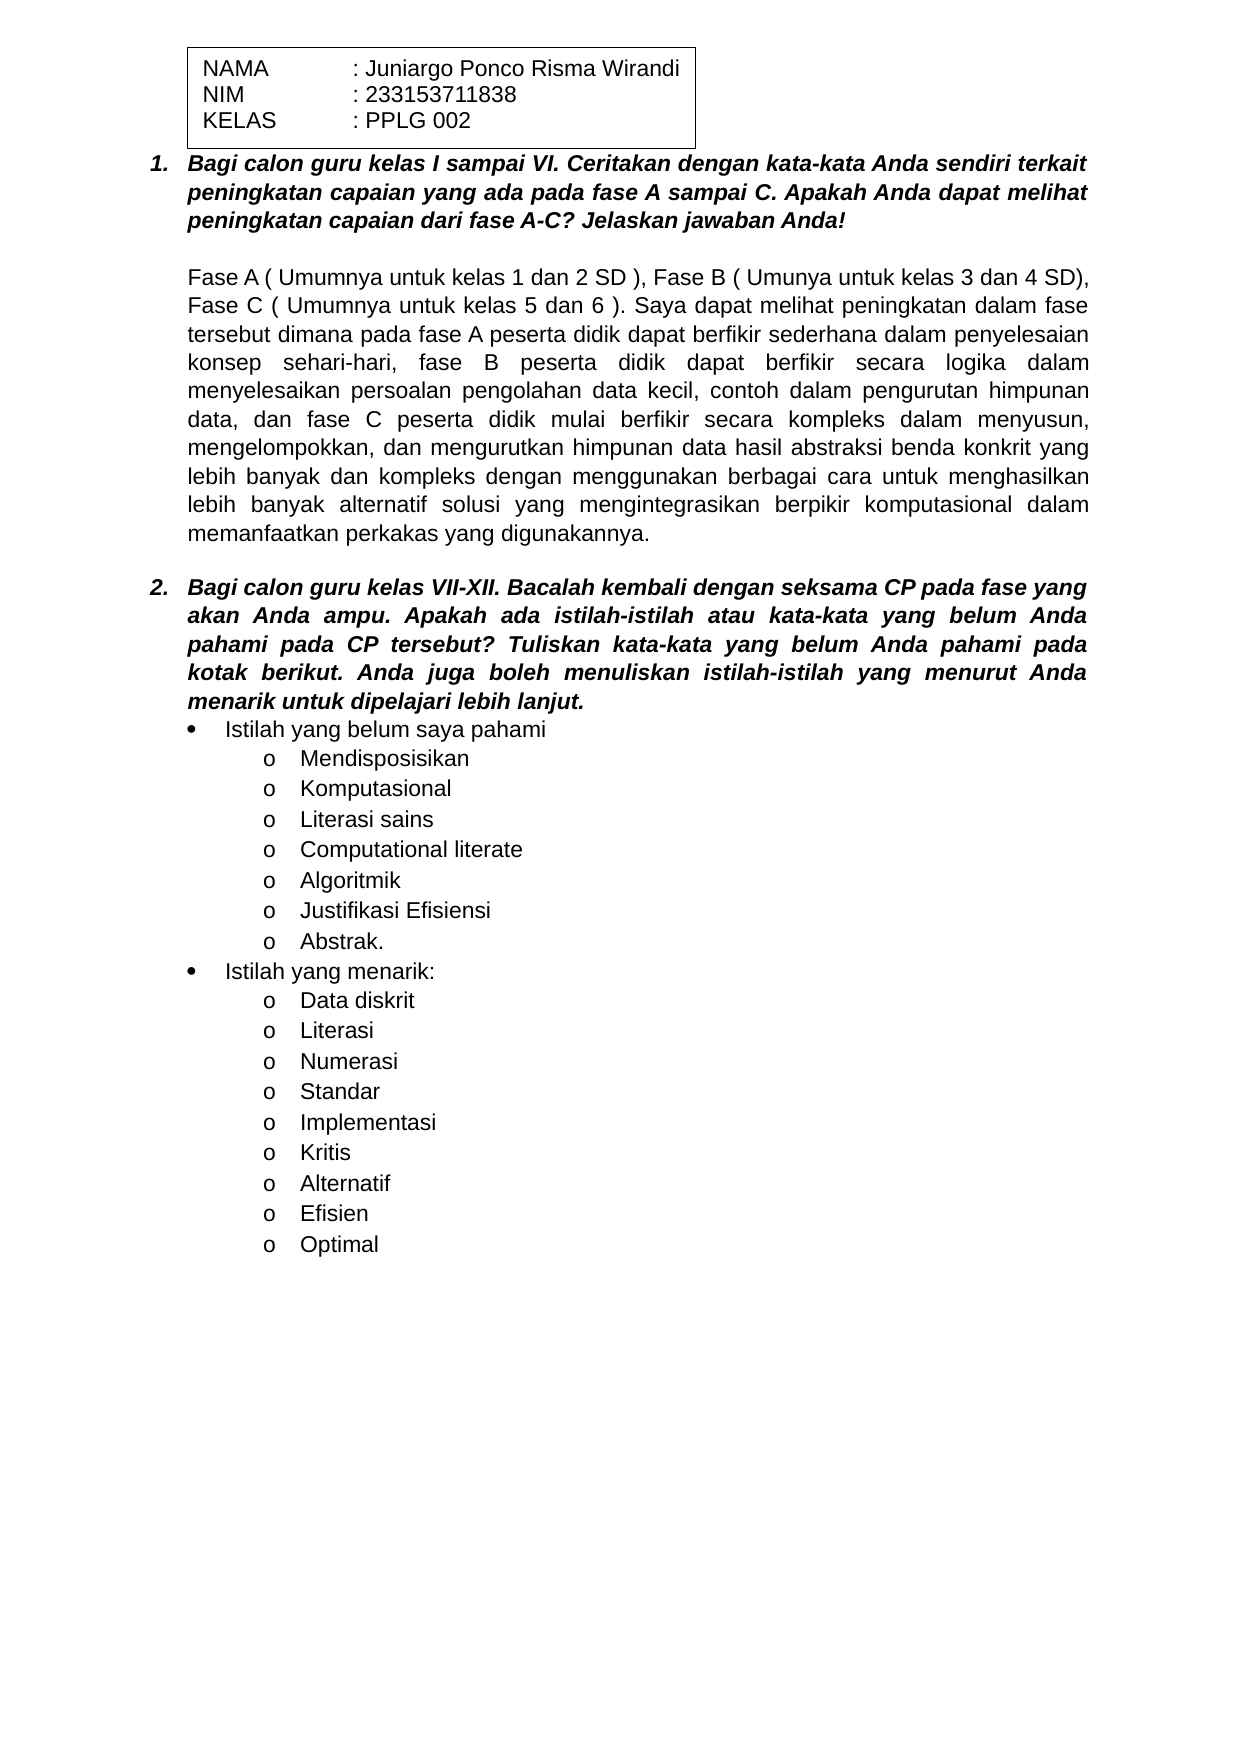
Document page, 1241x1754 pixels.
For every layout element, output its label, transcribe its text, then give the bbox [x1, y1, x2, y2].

list Data diskrit [262, 987, 1090, 1015]
list Kritis [262, 1139, 1090, 1168]
list Efisien [262, 1200, 1090, 1229]
list Abstrak. [262, 928, 1090, 956]
list Istilah yang belum saya pahami [187, 716, 1090, 742]
list Justifikasi Efisiensi [262, 897, 1090, 926]
list Literasi [262, 1017, 1090, 1046]
list Implementasi [262, 1109, 1090, 1137]
list Alternatif [262, 1170, 1090, 1198]
list Algoritmik [262, 867, 1090, 895]
list Standar [262, 1078, 1090, 1107]
list Komputasional [262, 775, 1090, 803]
list Optimal [262, 1231, 1090, 1259]
list Istilah yang menarik: [187, 958, 1090, 984]
list Bagi calon guru kelas VII-XII. Bacalah kembali dengan seksama CP pada fase yang akan Anda ampu. Apakah ada istilah-istilah atau kata-kata yang belum Anda pahami pada CP tersebut? Tuliskan kata-kata yang belum Anda pahami pada kotak berikut. Anda juga boleh menuliskan istilah-istilah yang menurut Anda menarik untuk dipelajari lebih lanjut. [150, 574, 1090, 714]
list Bagi calon guru kelas I sampai VI. Ceritakan dengan kata-kata Anda sendiri terkait peningkatan capaian yang ada pada fase A sampai C. Apakah Anda dapat melihat peningkatan capaian dari fase A-C? Jelaskan jawaban Anda! [150, 150, 1090, 233]
list Computational literate [262, 836, 1090, 864]
list Mendisposisikan [262, 744, 1090, 773]
list Literasi sains [262, 806, 1090, 834]
list Numerasi [262, 1048, 1090, 1076]
list Fase A ( Umumnya untuk kelas 1 dan 2 SD ), Fase B ( Umunya untuk kelas 3 dan 4 SD), Fase C ( Umumnya untuk kelas 5 dan 6 ). Saya dapat melihat peningkatan dalam fase tersebut dimana pada fase A peserta didik dapat berfikir sederhana dalam penyelesaian konsep sehari-hari, fase B peserta didik dapat berfikir secara logika dalam menyelesaikan persoalan pengolahan data kecil, contoh dalam pengurutan himpunan data, dan fase C peserta didik mulai berfikir secara kompleks dalam menyusun, mengelompokkan, dan mengurutkan himpunan data hasil abstraksi benda konkrit yang lebih banyak dan kompleks dengan menggunakan berbagai cara untuk menghasilkan lebih banyak alternatif solusi yang mengintegrasikan berpikir komputasional dalam memanfaatkan perkakas yang digunakannya. [187, 264, 1090, 546]
